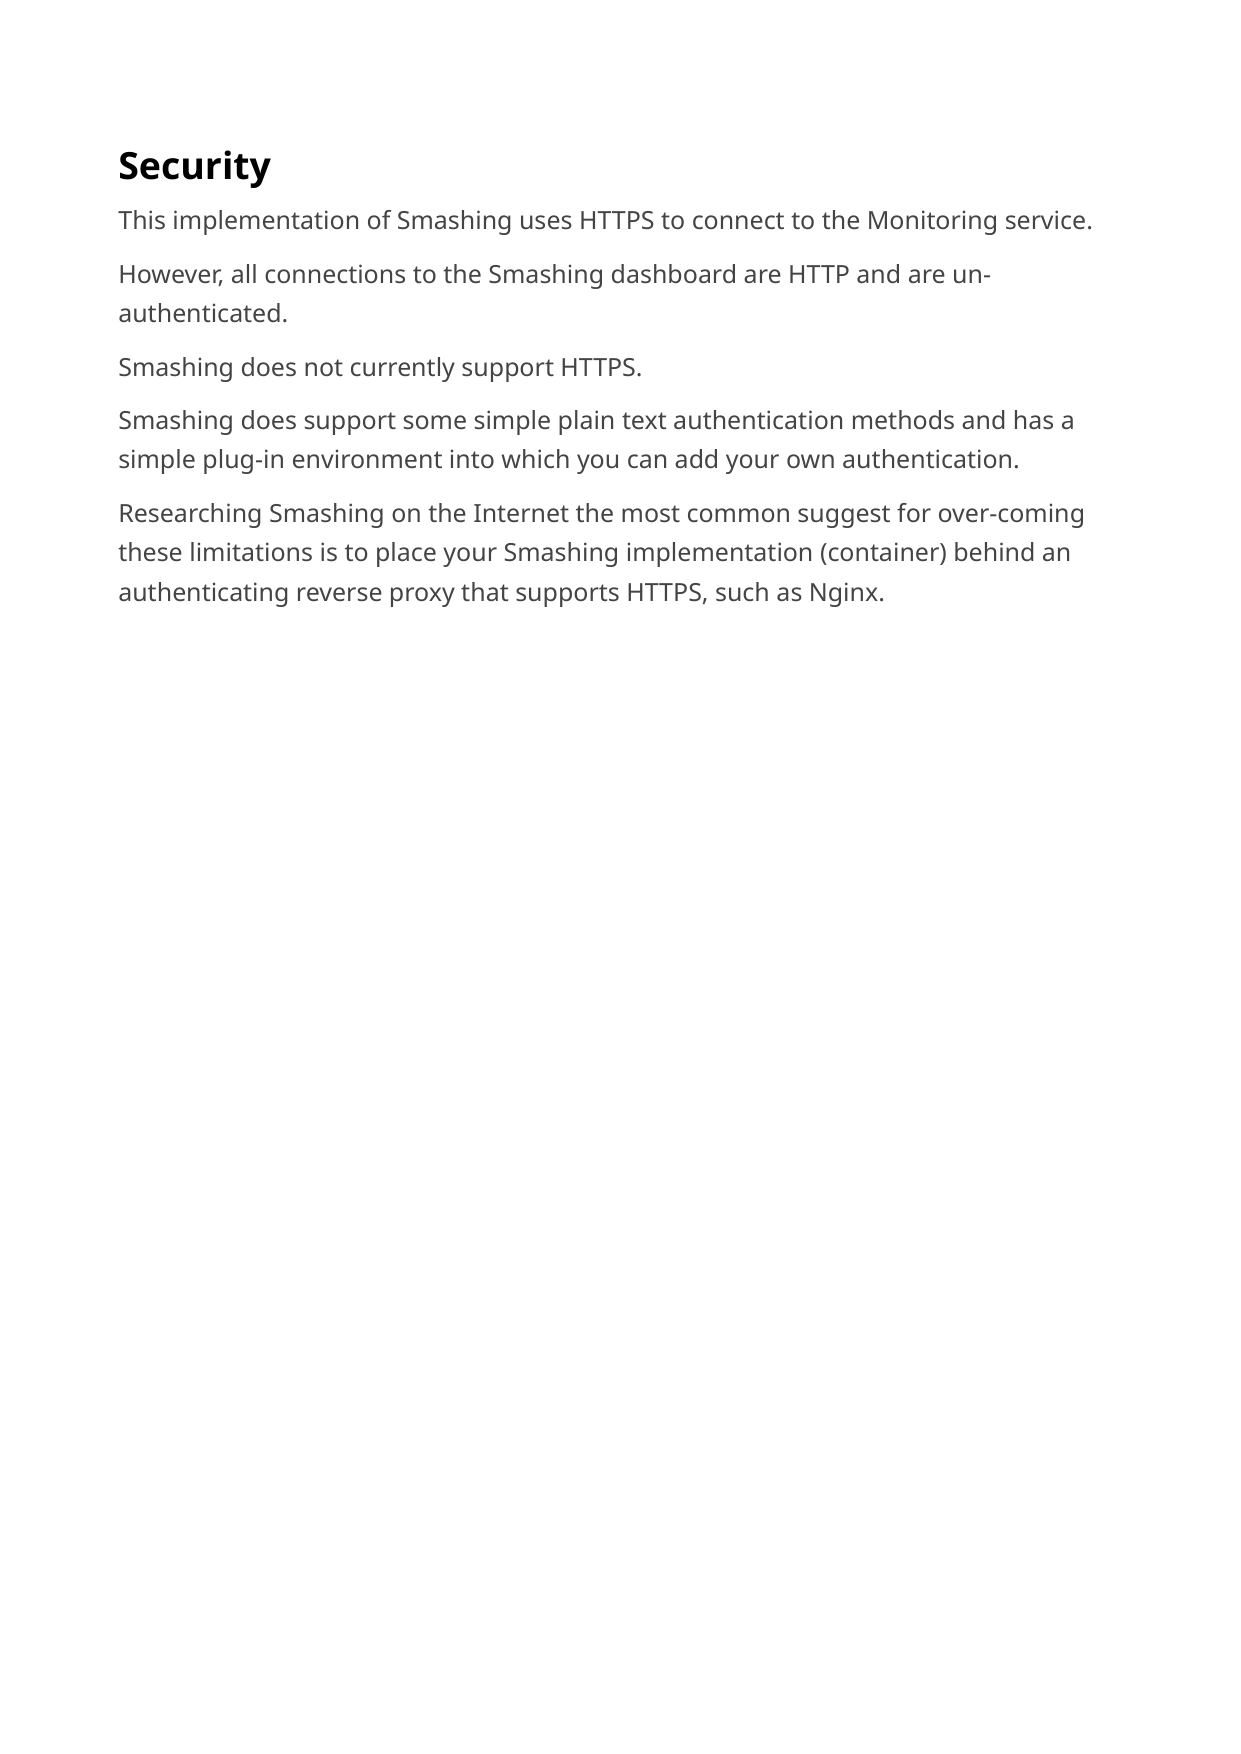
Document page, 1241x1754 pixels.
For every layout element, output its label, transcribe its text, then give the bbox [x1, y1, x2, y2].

text Smashing does support some simple plain text authentication methods and has a simple plug-in environment into which you can add your own authentication. [118, 403, 1122, 476]
text This implementation of Smashing uses HTTPS to connect to the Monitoring service. [118, 202, 1122, 237]
subtitle Security [118, 139, 1122, 190]
text Researching Smashing on the Internet the most common suggest for over-coming these limitations is to place your Smashing implementation (container) behind an authenticating reverse proxy that supports HTTPS, such as Nginx. [118, 496, 1122, 608]
text Smashing does not currently support HTTPS. [118, 349, 1122, 383]
text However, all connections to the Smashing dashboard are HTTP and are un-authenticated. [118, 256, 1122, 329]
